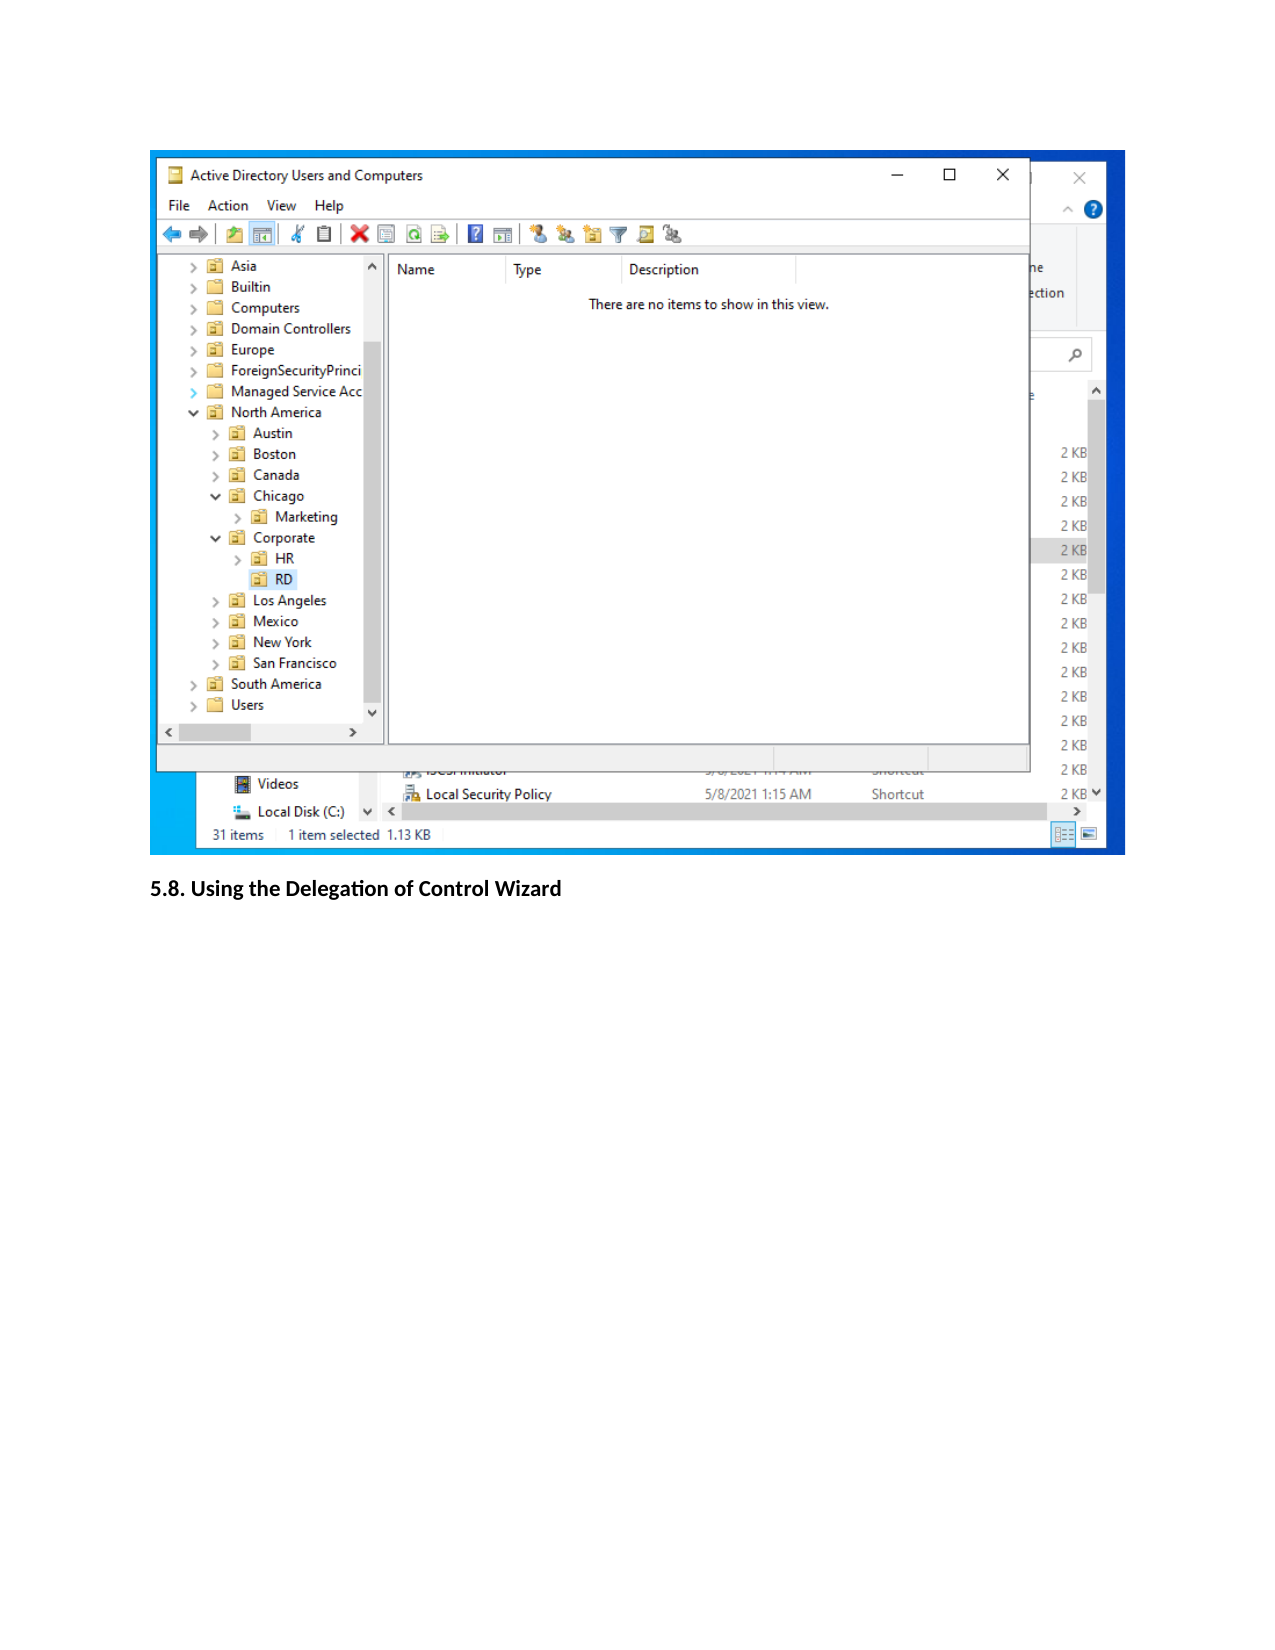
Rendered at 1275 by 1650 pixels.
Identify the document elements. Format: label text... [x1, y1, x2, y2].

picture [157, 150, 1125, 855]
text 5.8. Using the Delegation of Control Wizard [150, 874, 1125, 902]
